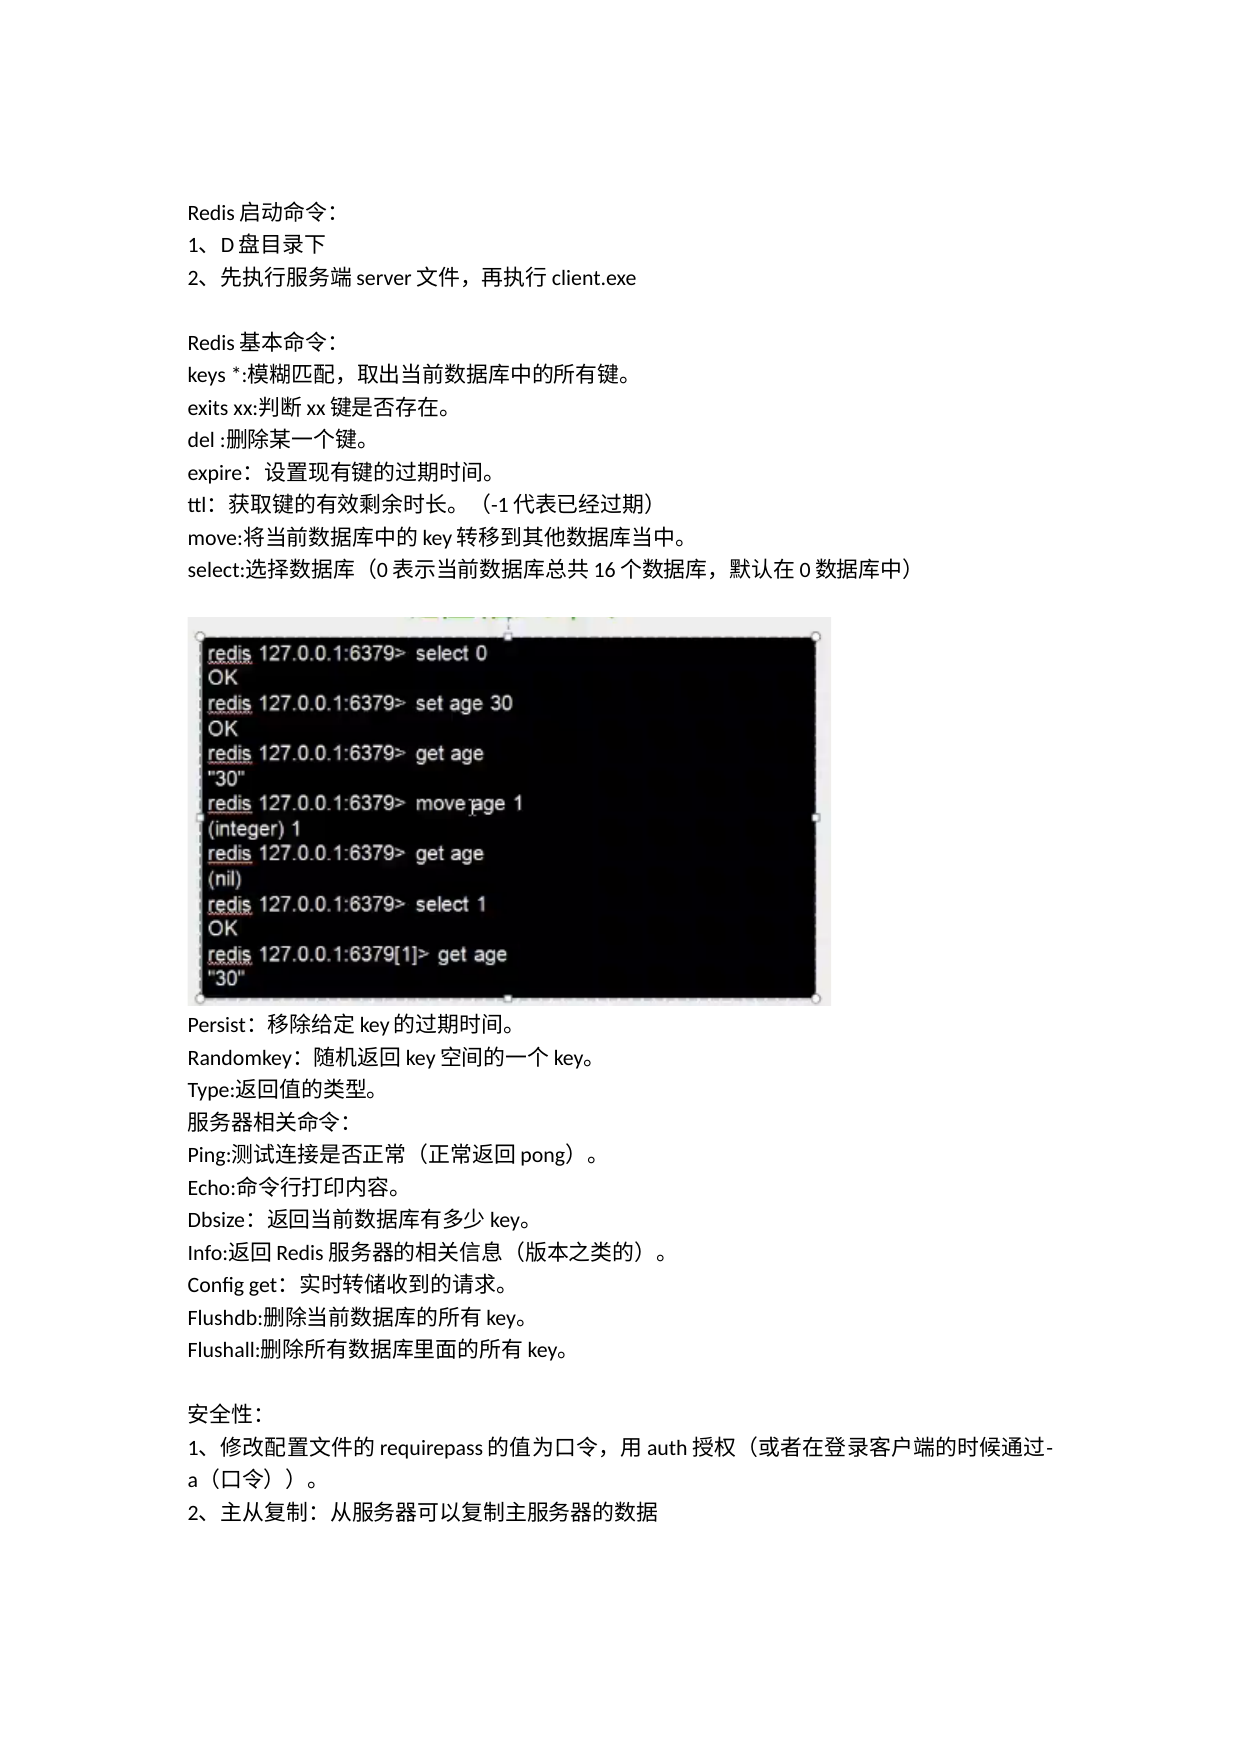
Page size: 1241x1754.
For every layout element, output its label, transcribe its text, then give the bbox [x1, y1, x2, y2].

picture [187, 617, 832, 1006]
text Redis基本命令： [187, 324, 1053, 357]
text Config get：实时转储收到的请求。 [187, 1267, 1053, 1299]
text Flushall:删除所有数据库里面的所有key。 [187, 1332, 1053, 1364]
text exits xx:判断xx键是否存在。 [187, 389, 1053, 422]
text Info:返回Redis服务器的相关信息（版本之类的）。 [187, 1234, 1053, 1267]
text 1、D盘目录下 [187, 227, 1053, 259]
list 修改配置文件的requirepass的值为口令，用auth授权（或者在登录客户端的时候通过-a（口令））。 [187, 1429, 1053, 1494]
text Type:返回值的类型。 [187, 1072, 1053, 1104]
text Randomkey：随机返回key空间的一个key。 [187, 1039, 1053, 1072]
text 安全性： [187, 1397, 1053, 1429]
text Flushdb:删除当前数据库的所有key。 [187, 1299, 1053, 1332]
text expire：设置现有键的过期时间。 [187, 454, 1053, 487]
text Dbsize：返回当前数据库有多少key。 [187, 1202, 1053, 1234]
text 2、先执行服务端server文件，再执行client.exe [187, 259, 1053, 292]
text Ping:测试连接是否正常（正常返回pong）。 [187, 1137, 1053, 1169]
text select:选择数据库（0表示当前数据库总共16个数据库，默认在0数据库中） [187, 552, 1053, 584]
text keys *:模糊匹配，取出当前数据库中的所有键。 [187, 357, 1053, 389]
list 主从复制：从服务器可以复制主服务器的数据 [187, 1494, 1053, 1527]
text Echo:命令行打印内容。 [187, 1169, 1053, 1202]
text Redis启动命令： [187, 194, 1053, 227]
text del :删除某一个键。 [187, 422, 1053, 454]
text ttl：获取键的有效剩余时长。（-1代表已经过期） [187, 487, 1053, 519]
text 服务器相关命令： [187, 1104, 1053, 1137]
text Persist：移除给定key的过期时间。 [187, 1007, 1053, 1039]
text move:将当前数据库中的key转移到其他数据库当中。 [187, 519, 1053, 552]
